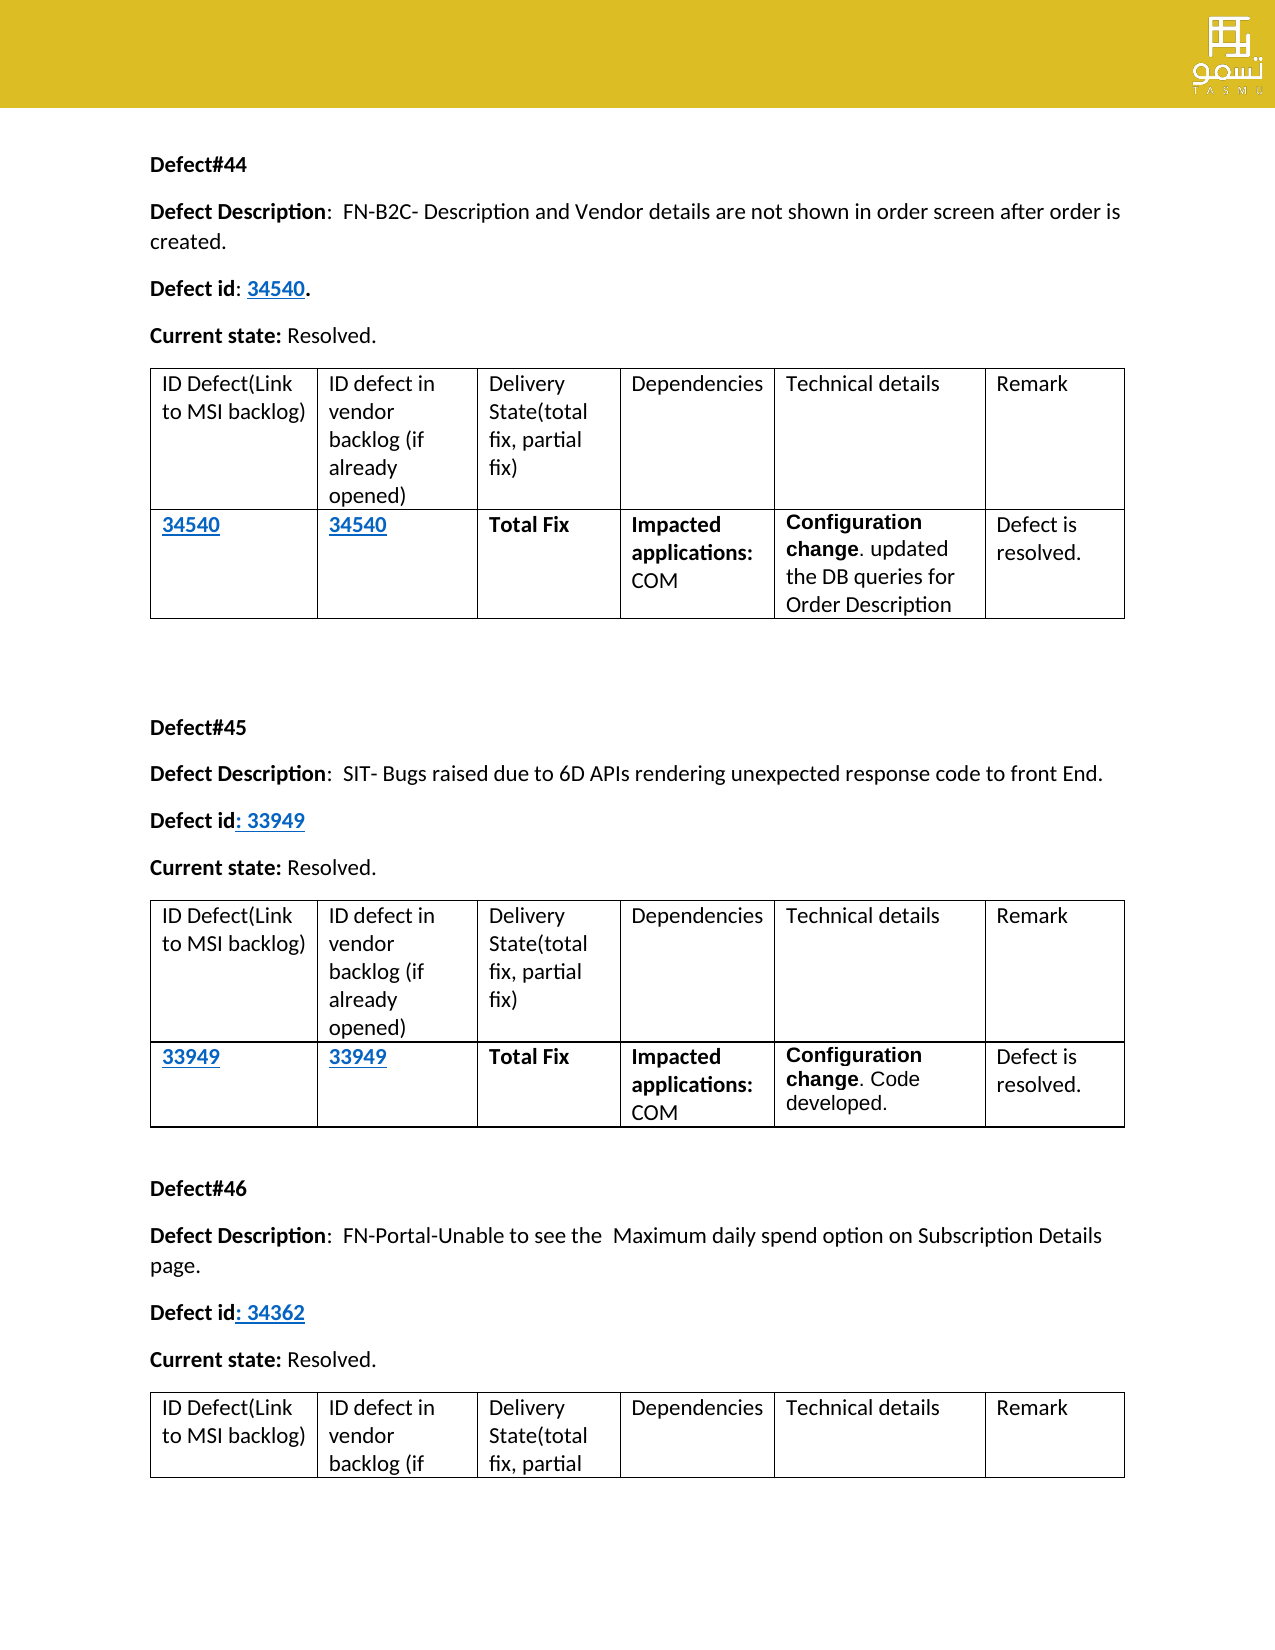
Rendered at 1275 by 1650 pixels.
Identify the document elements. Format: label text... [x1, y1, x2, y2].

table_cell Impacted applications: COM [621, 510, 774, 618]
table_cell 34540 [151, 510, 317, 618]
table_header Dependencies [621, 1393, 774, 1477]
table_header Dependencies [621, 369, 774, 509]
table_cell Defect is resolved. [986, 1043, 1124, 1126]
table_header Dependencies [621, 901, 774, 1041]
table_header Technical details [775, 901, 985, 1041]
table_header Delivery State(total fix, partial fix) [478, 369, 620, 509]
table_cell Configuration change. updated the DB queries for Order Description [775, 510, 985, 618]
text Defect Description: SIT- Bugs raised due to 6D APIs rendering unexpected response code to front End. [150, 759, 1125, 788]
table_header ID defect in vendor backlog (if already opened) [318, 369, 477, 509]
table_header Delivery State(total fix, partial fix) [478, 901, 620, 1041]
table_header Remark [986, 901, 1124, 1041]
table_header ID defect in vendor backlog (if already opened) [318, 901, 477, 1041]
text Defect Description: FN-B2C- Description and Vendor details are not shown in order screen after order is created. [150, 197, 1125, 255]
table_header ID Defect(Link to MSI backlog) [151, 901, 317, 1041]
text Defect#45 [150, 713, 1125, 741]
table_header Technical details [775, 1393, 985, 1477]
text Defect#46 [150, 1174, 1125, 1202]
text Defect id: 540. [150, 274, 1125, 302]
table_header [318, 1393, 477, 1477]
text Defect#44 [150, 150, 1125, 178]
table_cell Total Fix [478, 510, 620, 618]
text Current state: Resolved. [150, 1345, 1125, 1373]
table_header Remark [986, 369, 1124, 509]
text Current state: Resolved. [150, 853, 1125, 881]
picture [1192, 12, 1263, 100]
table_header ID Defect(Link to MSI backlog) [151, 369, 317, 509]
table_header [478, 1393, 620, 1477]
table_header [151, 1393, 317, 1477]
table_cell Impacted applications: COM [621, 1043, 774, 1126]
table_cell Total Fix [478, 1043, 620, 1126]
table_cell 33949 [151, 1043, 317, 1126]
table_header Technical details [775, 369, 985, 509]
table_cell Defect is resolved. [986, 510, 1124, 618]
table_cell Configuration change. Code developed. [775, 1043, 985, 1126]
text Current state: Resolved. [150, 321, 1125, 349]
table_header Remark [986, 1393, 1124, 1477]
table_cell 33949 [318, 1043, 477, 1126]
table_cell 34540 [318, 510, 477, 618]
text Defect Description: FN-Portal-Unable to see the Maximum daily spend option on Subscription Details page. [150, 1221, 1125, 1279]
text Defect id: 33949 [150, 806, 1125, 834]
text Defect id: 34362 [150, 1298, 1125, 1326]
